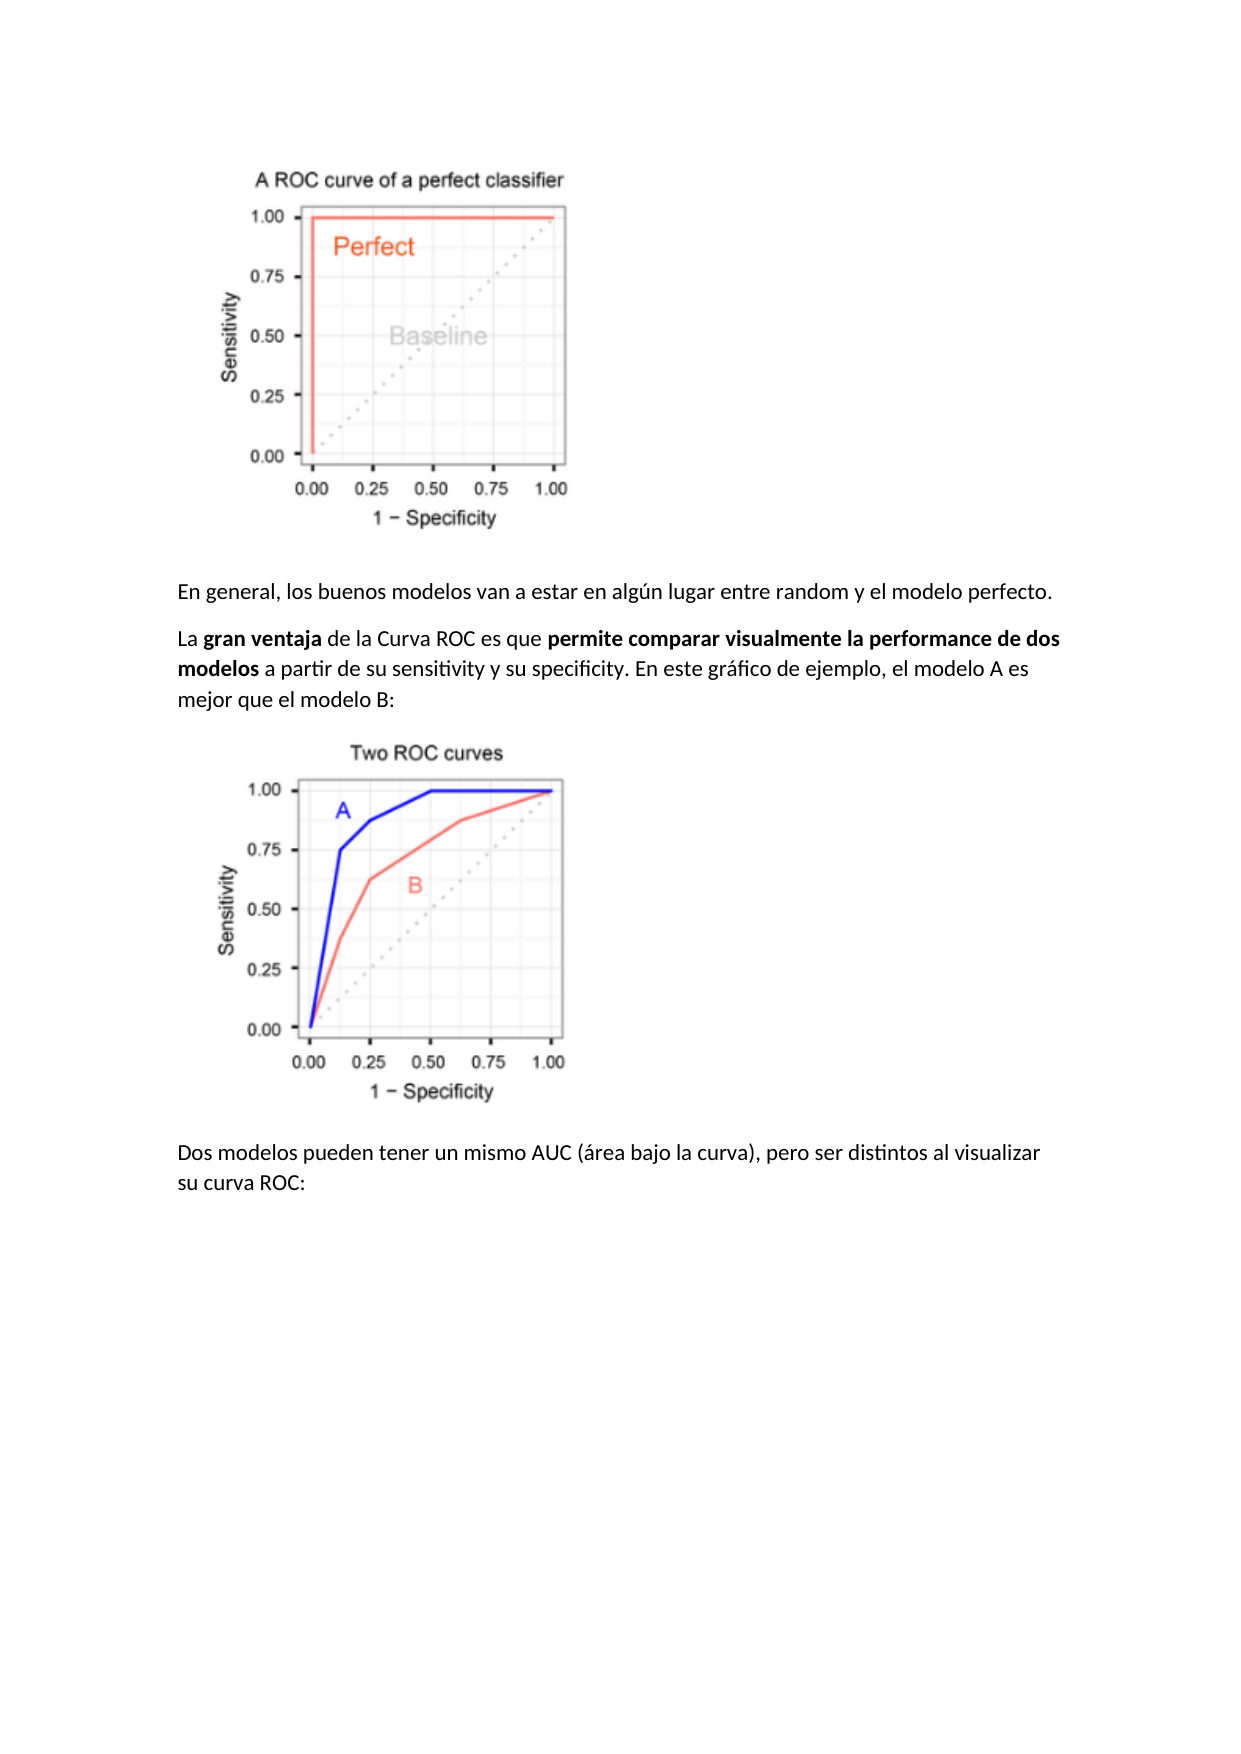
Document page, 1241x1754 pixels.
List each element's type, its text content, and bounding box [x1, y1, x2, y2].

picture [177, 731, 581, 1120]
text La gran ventaja de la Curva ROC es que permite comparar visualmente la performance de dos modelos a partir de su sensitivity y su specificity. En este gráfico de ejemplo, el modelo A es mejor que el modelo B: [177, 624, 1063, 713]
text Dos modelos pueden tener un mismo AUC (área bajo la curva), pero ser distintos al visualizar su curva ROC: [177, 1138, 1063, 1196]
text En general, los buenos modelos van a estar en algún lugar entre random y el modelo perfecto. [177, 577, 1063, 606]
picture [177, 147, 593, 559]
